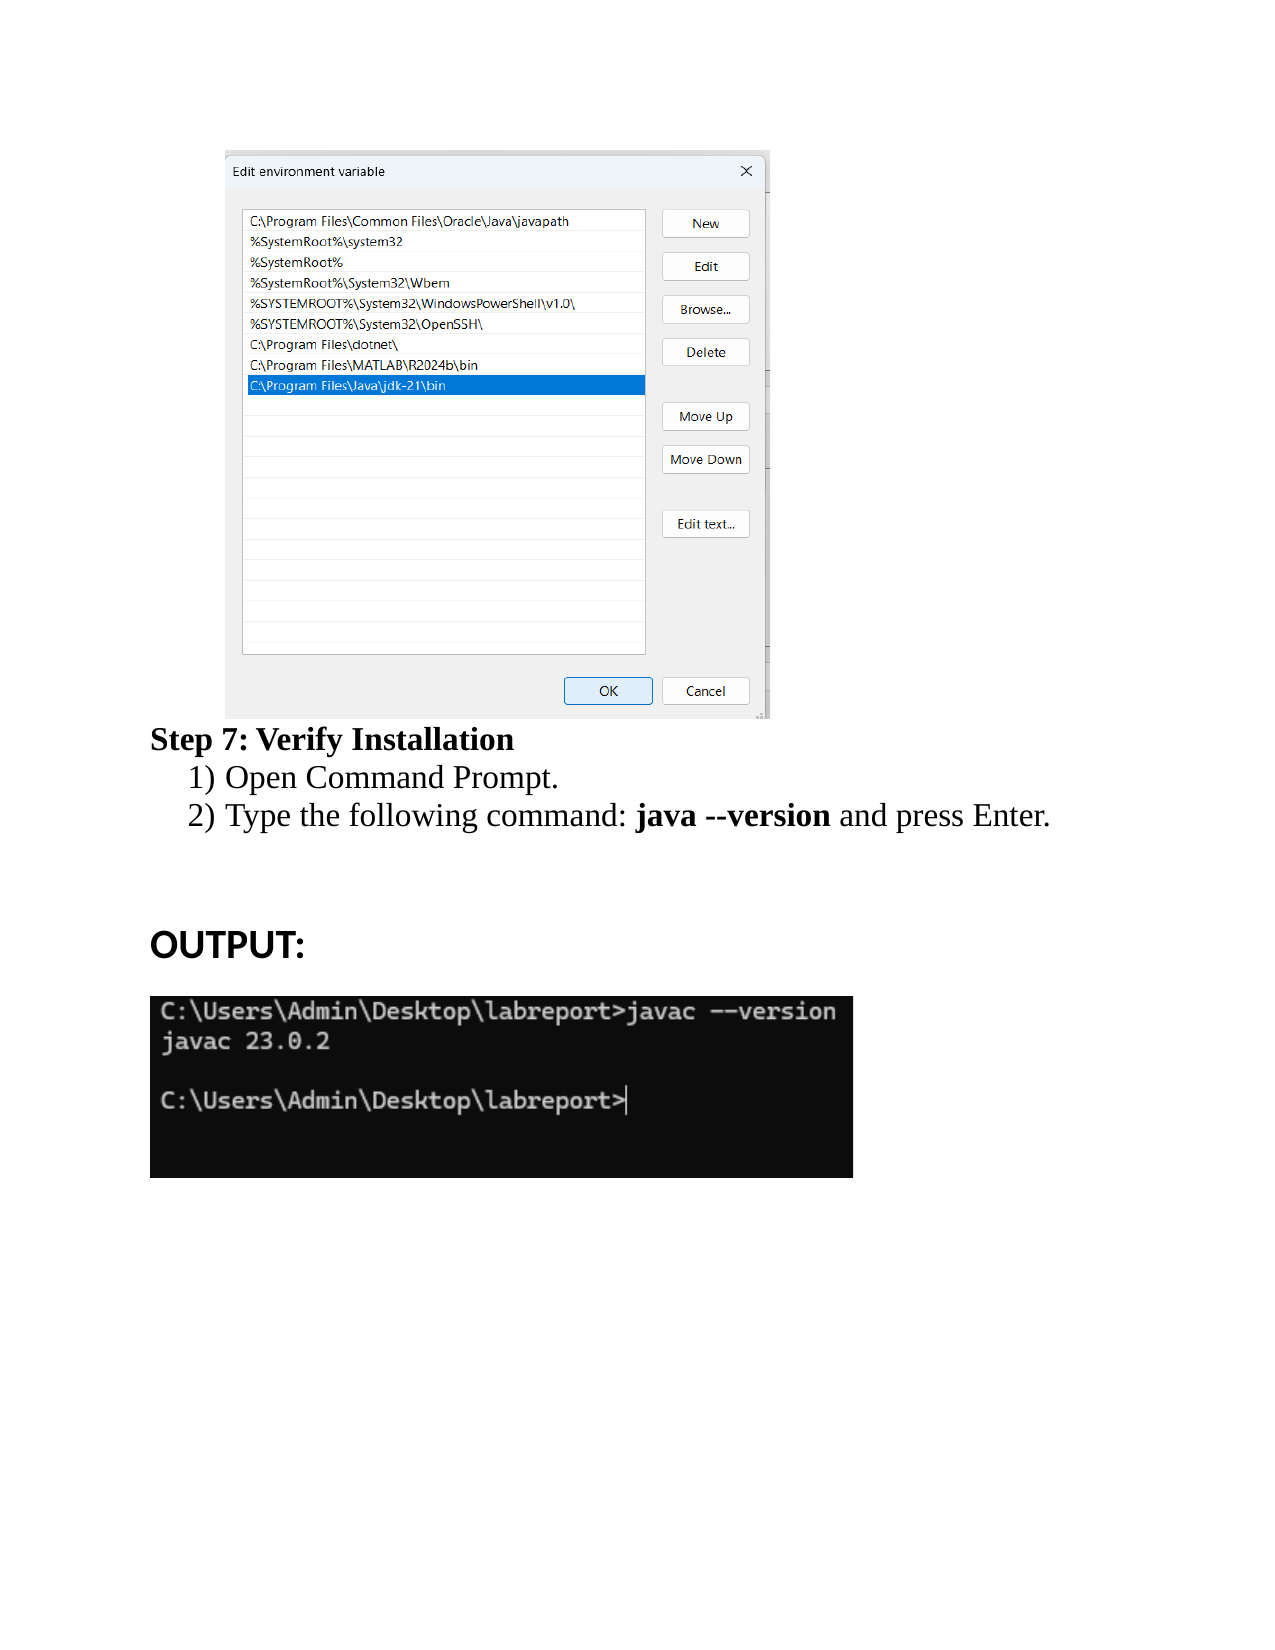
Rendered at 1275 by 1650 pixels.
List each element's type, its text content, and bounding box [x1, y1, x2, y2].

picture [225, 150, 771, 719]
list Open Command Prompt. [187, 757, 1125, 795]
picture [150, 996, 854, 1178]
text OUTPUT: [150, 918, 1125, 969]
list Type the following command: java --version and press Enter. [187, 795, 1125, 834]
text Step 7: Verify Installation [150, 719, 1125, 757]
